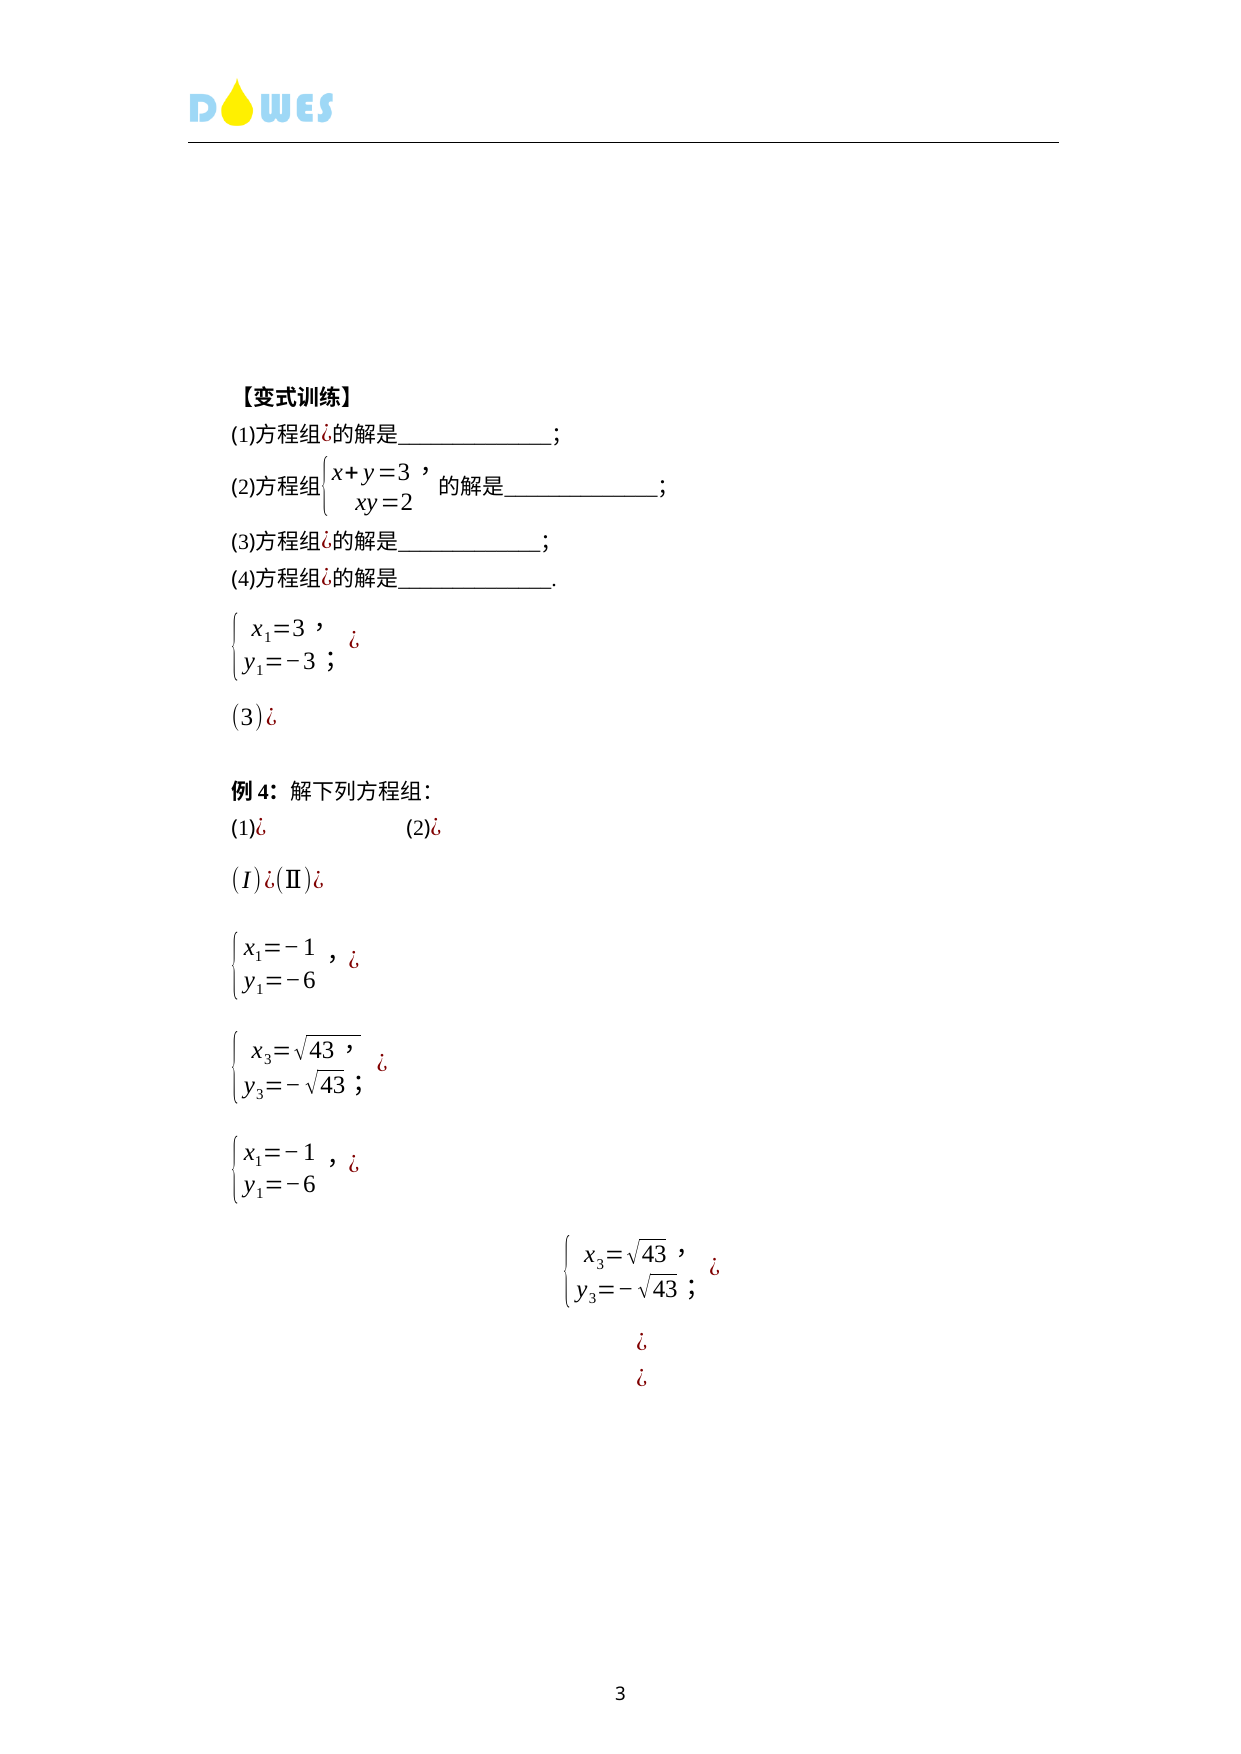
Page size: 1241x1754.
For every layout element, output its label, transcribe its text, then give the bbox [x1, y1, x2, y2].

text (1) (2) [187, 810, 1053, 843]
text 例4：解下列方程组： [187, 773, 1053, 806]
text (2)方程组的解是______________； [187, 454, 1053, 519]
text (1)方程组的解是______________； [187, 417, 1053, 449]
text 【变式训练】 [187, 379, 1053, 412]
text 所以，原方程组的解是 [187, 1121, 1053, 1219]
text 解方程组(Ⅱ)，得 [187, 1019, 1053, 1117]
text 或 [187, 847, 1053, 912]
text 解方程组(I)，得 [187, 917, 1053, 1014]
picture [178, 71, 346, 139]
text 答案：(1) [187, 598, 1053, 695]
text (3)方程组的解是_____________； [187, 523, 1053, 556]
text (4)方程组的解是______________. [187, 561, 1053, 593]
